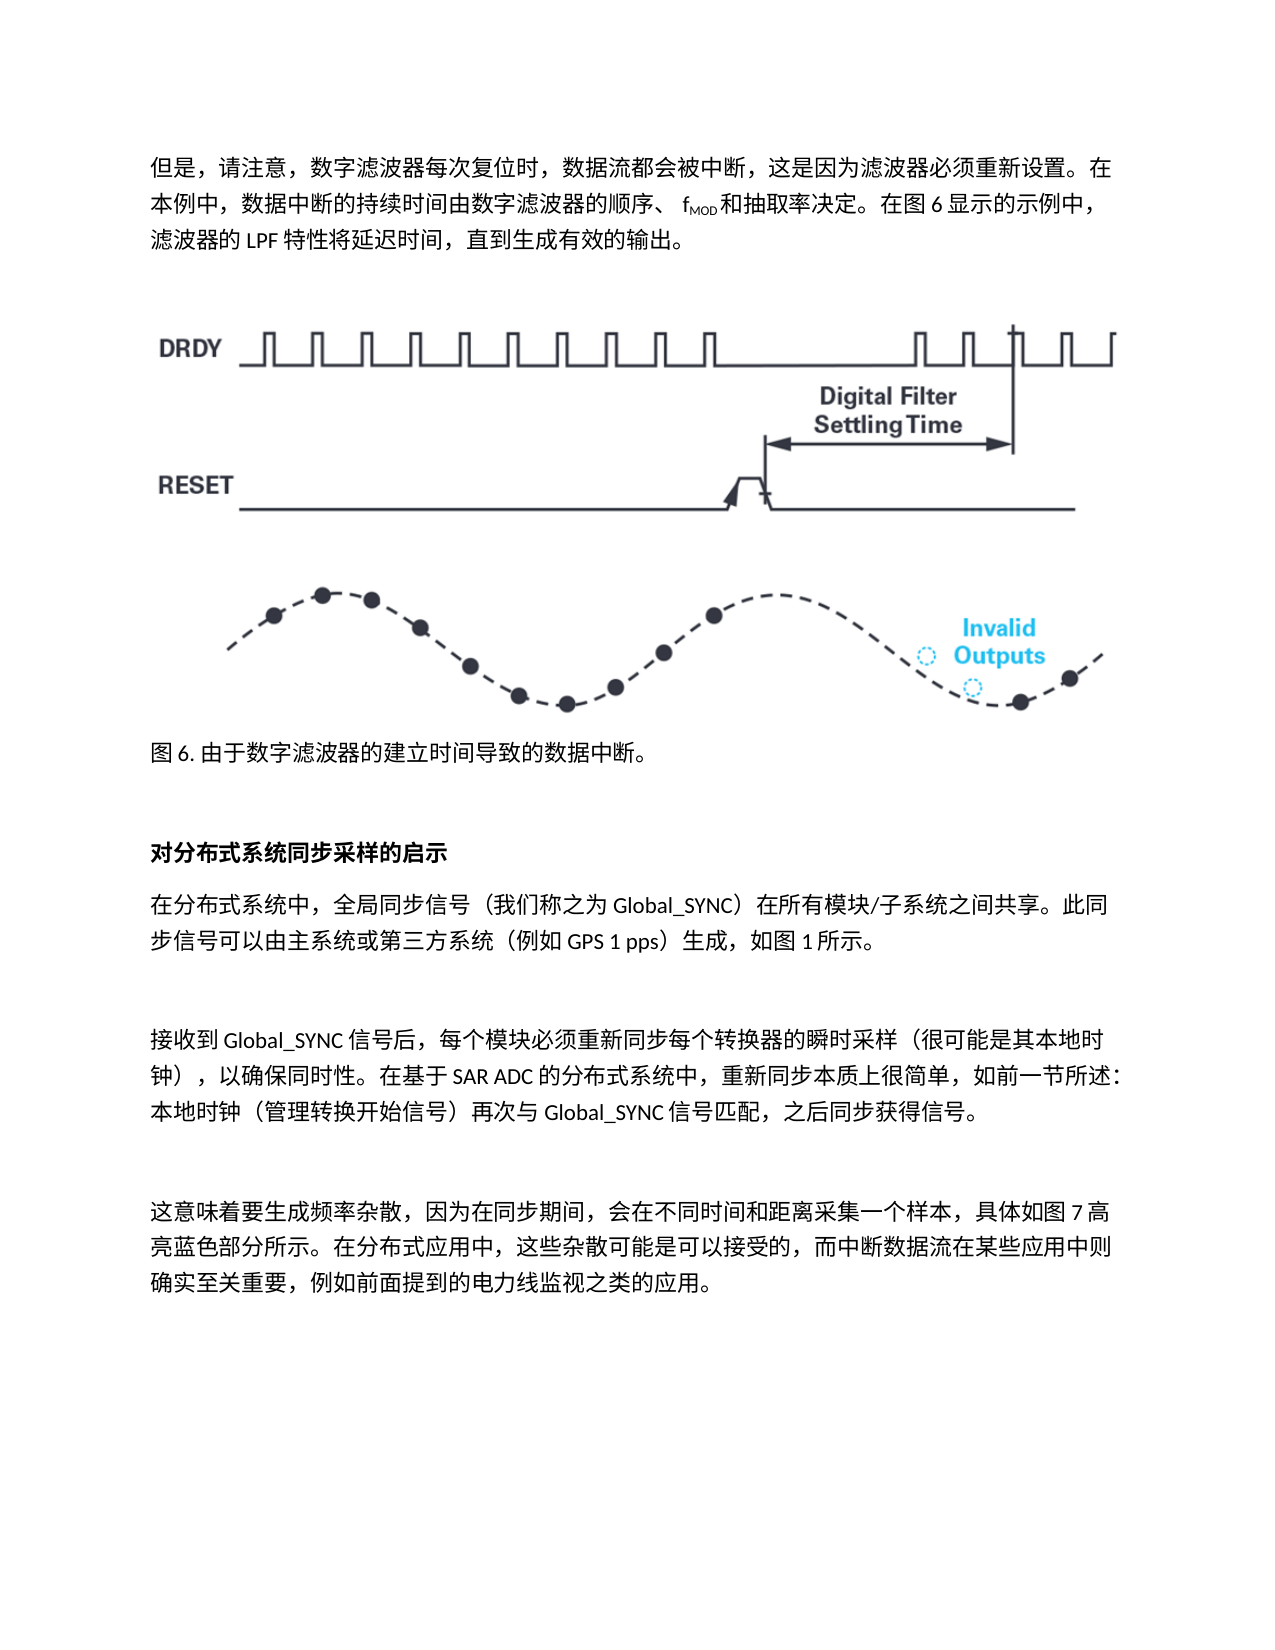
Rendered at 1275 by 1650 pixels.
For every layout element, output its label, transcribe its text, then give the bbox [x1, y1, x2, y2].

text 对分布式系统同步采样的启示 [150, 835, 1125, 868]
text 但是，请注意，数字滤波器每次复位时，数据流都会被中断，这是因为滤波器必须重新设置。在本例中，数据中断的持续时间由数字滤波器的顺序、 fMOD和抽取率决定。在图6显示的示例中，滤波器的LPF特性将延迟时间，直到生成有效的输出。 [150, 150, 1125, 255]
text 图6. 由于数字滤波器的建立时间导致的数据中断。 [150, 735, 1125, 768]
text 这意味着要生成频率杂散，因为在同步期间，会在不同时间和距离采集一个样本，具体如图7高亮蓝色部分所示。在分布式应用中，这些杂散可能是可以接受的，而中断数据流在某些应用中则确实至关重要，例如前面提到的电力线监视之类的应用。 [150, 1193, 1125, 1298]
picture [150, 321, 1125, 717]
text 在分布式系统中，全局同步信号（我们称之为Global_SYNC）在所有模块/子系统之间共享。此同步信号可以由主系统或第三方系统（例如GPS 1 pps）生成，如图1所示。 [150, 887, 1125, 956]
text 接收到Global_SYNC信号后，每个模块必须重新同步每个转换器的瞬时采样（很可能是其本地时钟），以确保同时性。在基于SAR ADC的分布式系统中，重新同步本质上很简单，如前一节所述：本地时钟（管理转换开始信号）再次与Global_SYNC信号匹配，之后同步获得信号。 [150, 1022, 1125, 1127]
